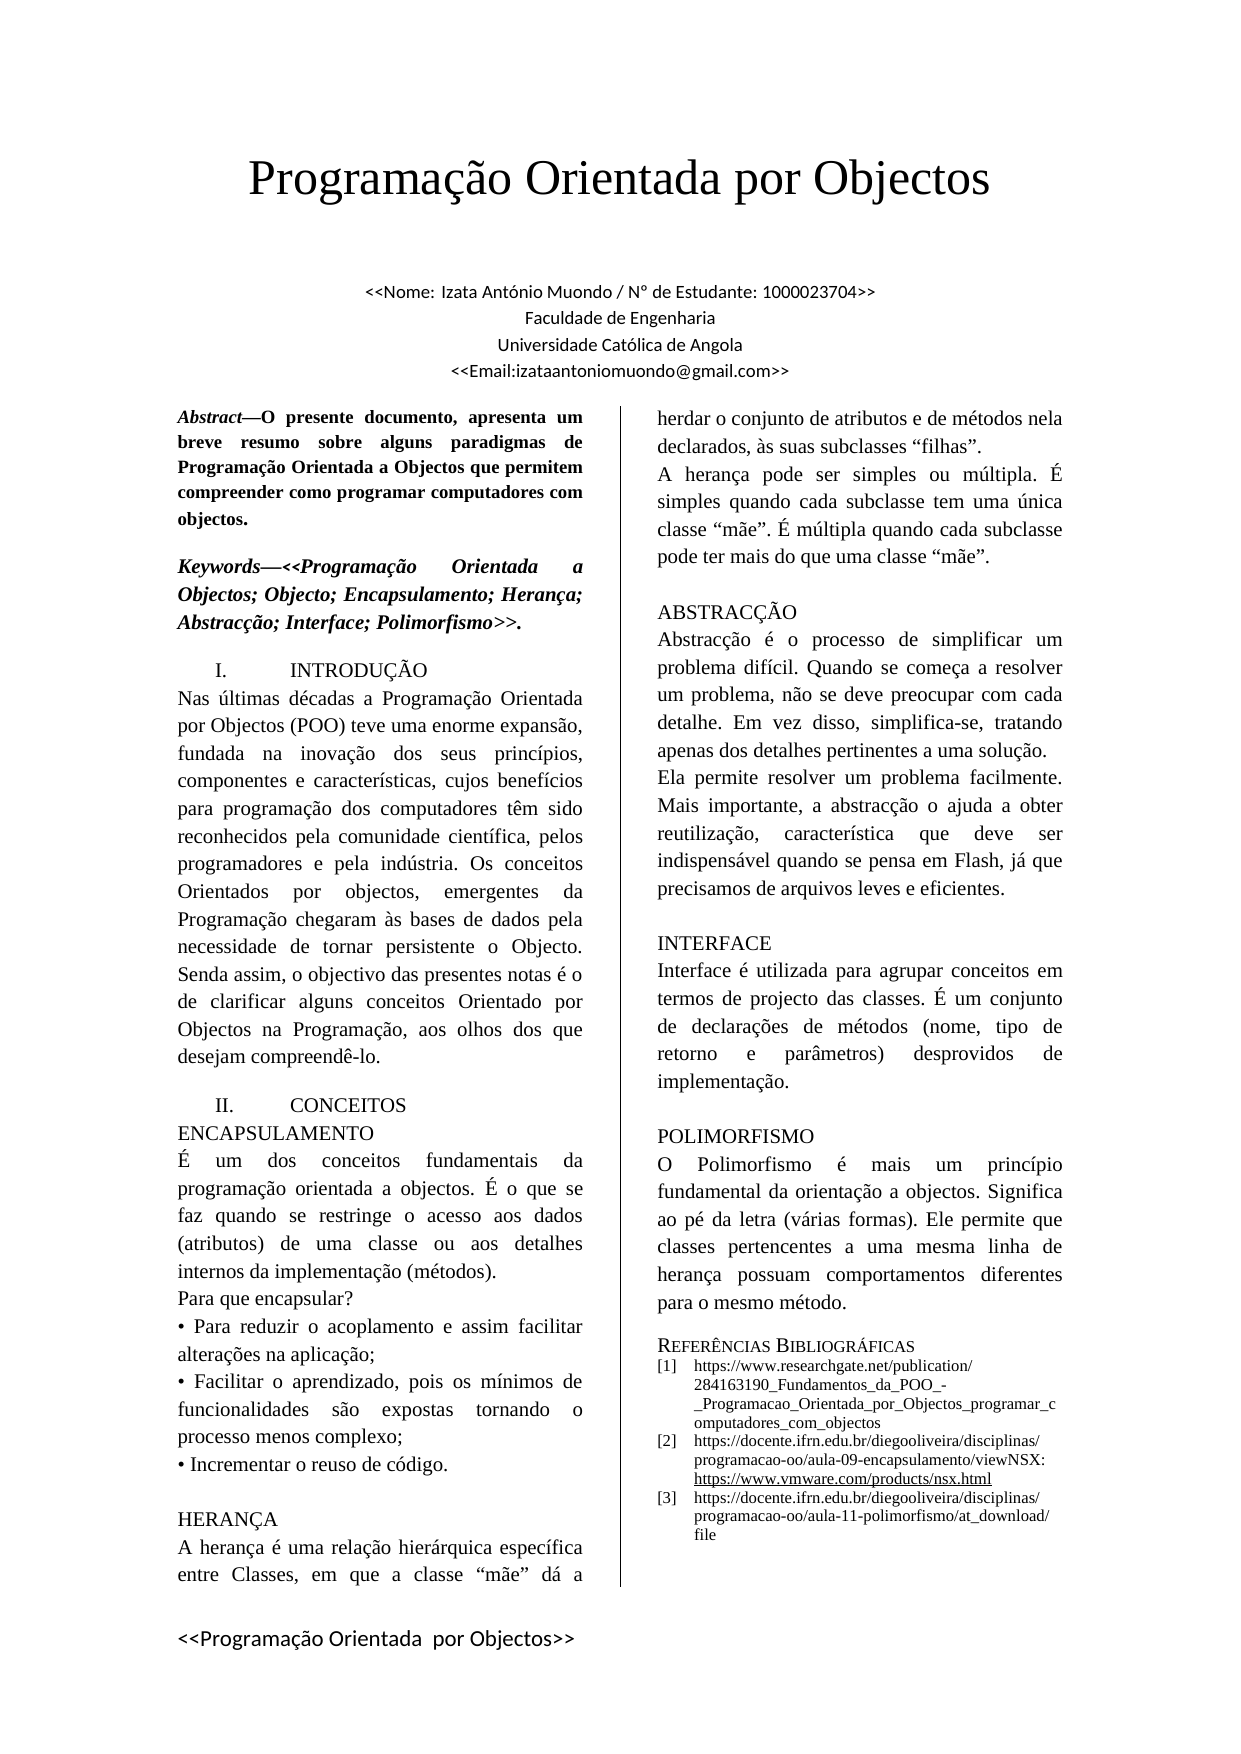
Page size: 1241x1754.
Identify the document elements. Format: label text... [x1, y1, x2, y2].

text Abstract—O presente documento, apresenta um breve resumo sobre alguns paradigmas de Programação Orientada a Objectos que permitem compreender como programar computadores com objectos. [177, 406, 583, 530]
text A herança é uma relação hierárquica específica entre Classes, em que a classe “mãe” dá a herdar o conjunto de atributos e de métodos nela declarados, às suas subclasses “filhas”. [657, 406, 1063, 458]
text https://www.researchgate.net/publication/284163190_Fundamentos_da_POO_-_Programacao_Orientada_por_Objectos_programar_computadores_com_objectos [657, 1357, 1063, 1432]
text Nas últimas décadas a Programação Orientada por Objectos (POO) teve uma enorme expansão, fundada na inovação dos seus princípios, componentes e características, cujos benefícios para programação dos computadores têm sido reconhecidos pela comunidade científica, pelos programadores e pela indústria. Os conceitos Orientados por objectos, emergentes da Programação chegaram às bases de dados pela necessidade de tornar persistente o Objecto. Senda assim, o objectivo das presentes notas é o de clarificar alguns conceitos Orientado por Objectos na Programação, aos olhos dos que desejam compreendê-lo. [177, 686, 583, 1068]
text • Facilitar o aprendizado, pois os mínimos de funcionalidades são expostas tornando o processo menos complexo; [177, 1369, 583, 1448]
text O Polimorfismo é mais um princípio fundamental da orientação a objectos. Significa ao pé da letra (várias formas). Ele permite que classes pertencentes a uma mesma linha de herança possuam comportamentos diferentes para o mesmo método. [657, 1152, 1063, 1314]
subtitle Referências Bibliográficas [657, 1334, 1063, 1357]
text Programação Orientada por Objectos [177, 148, 1063, 205]
text Interface é utilizada para agrupar conceitos em termos de projecto das classes. É um conjunto de declarações de métodos (nome, tipo de retorno e parâmetros) desprovidos de implementação. [657, 958, 1063, 1093]
text INTERFACE [657, 931, 1063, 955]
text ENCAPSULAMENTO [177, 1121, 583, 1144]
text A herança é uma relação hierárquica específica entre Classes, em que a classe “mãe” dá a herdar o conjunto de atributos e de métodos nela declarados, às suas subclasses “filhas”. [177, 1535, 583, 1586]
text https://docente.ifrn.edu.br/diegooliveira/disciplinas/programacao-oo/aula-09-encapsulamento/viewNSX: https://www.vmware.com/products/nsx.html [657, 1432, 1063, 1488]
text https://docente.ifrn.edu.br/diegooliveira/disciplinas/programacao-oo/aula-11-polimorfismo/at_download/file [657, 1488, 1063, 1544]
text • Incrementar o reuso de código. [177, 1452, 583, 1476]
text Ela permite resolver um problema facilmente. Mais importante, a abstracção o ajuda a obter reutilização, característica que deve ser indispensável quando se pensa em Flash, já que precisamos de arquivos leves e eficientes. [657, 765, 1063, 900]
list CONCEITOS [215, 1093, 583, 1117]
text Keywords—<<Programação Orientada a Objectos; Objecto; Encapsulamento; Herança; Abstracção; Interface; Polimorfismo>>. [177, 554, 583, 634]
text POLIMORFISMO [657, 1124, 1063, 1148]
text ABSTRACÇÃO [657, 599, 1063, 624]
text HERANÇA [177, 1507, 583, 1531]
list INTRODUÇÃO [215, 658, 583, 682]
text Abstracção é o processo de simplificar um problema difícil. Quando se começa a resolver um problema, não se deve preocupar com cada detalhe. Em vez disso, simplifica-se, tratando apenas dos detalhes pertinentes a uma solução. [657, 627, 1063, 762]
text A herança pode ser simples ou múltipla. É simples quando cada subclasse tem uma única classe “mãe”. É múltipla quando cada subclasse pode ter mais do que uma classe “mãe”. [657, 462, 1063, 568]
text É um dos conceitos fundamentais da programação orientada a objectos. É o que se faz quando se restringe o acesso aos dados (atributos) de uma classe ou aos detalhes internos da implementação (métodos). [177, 1148, 583, 1283]
text <<Nome: Izata António Muondo / Nº de Estudante: 1000023704>> Faculdade de Engenharia Universidade Católica de Angola <<Email:izataantoniomuondo@gmail.com>> [177, 280, 1063, 382]
text • Para reduzir o acoplamento e assim facilitar alterações na aplicação; [177, 1314, 583, 1366]
text Para que encapsular? [177, 1286, 583, 1310]
